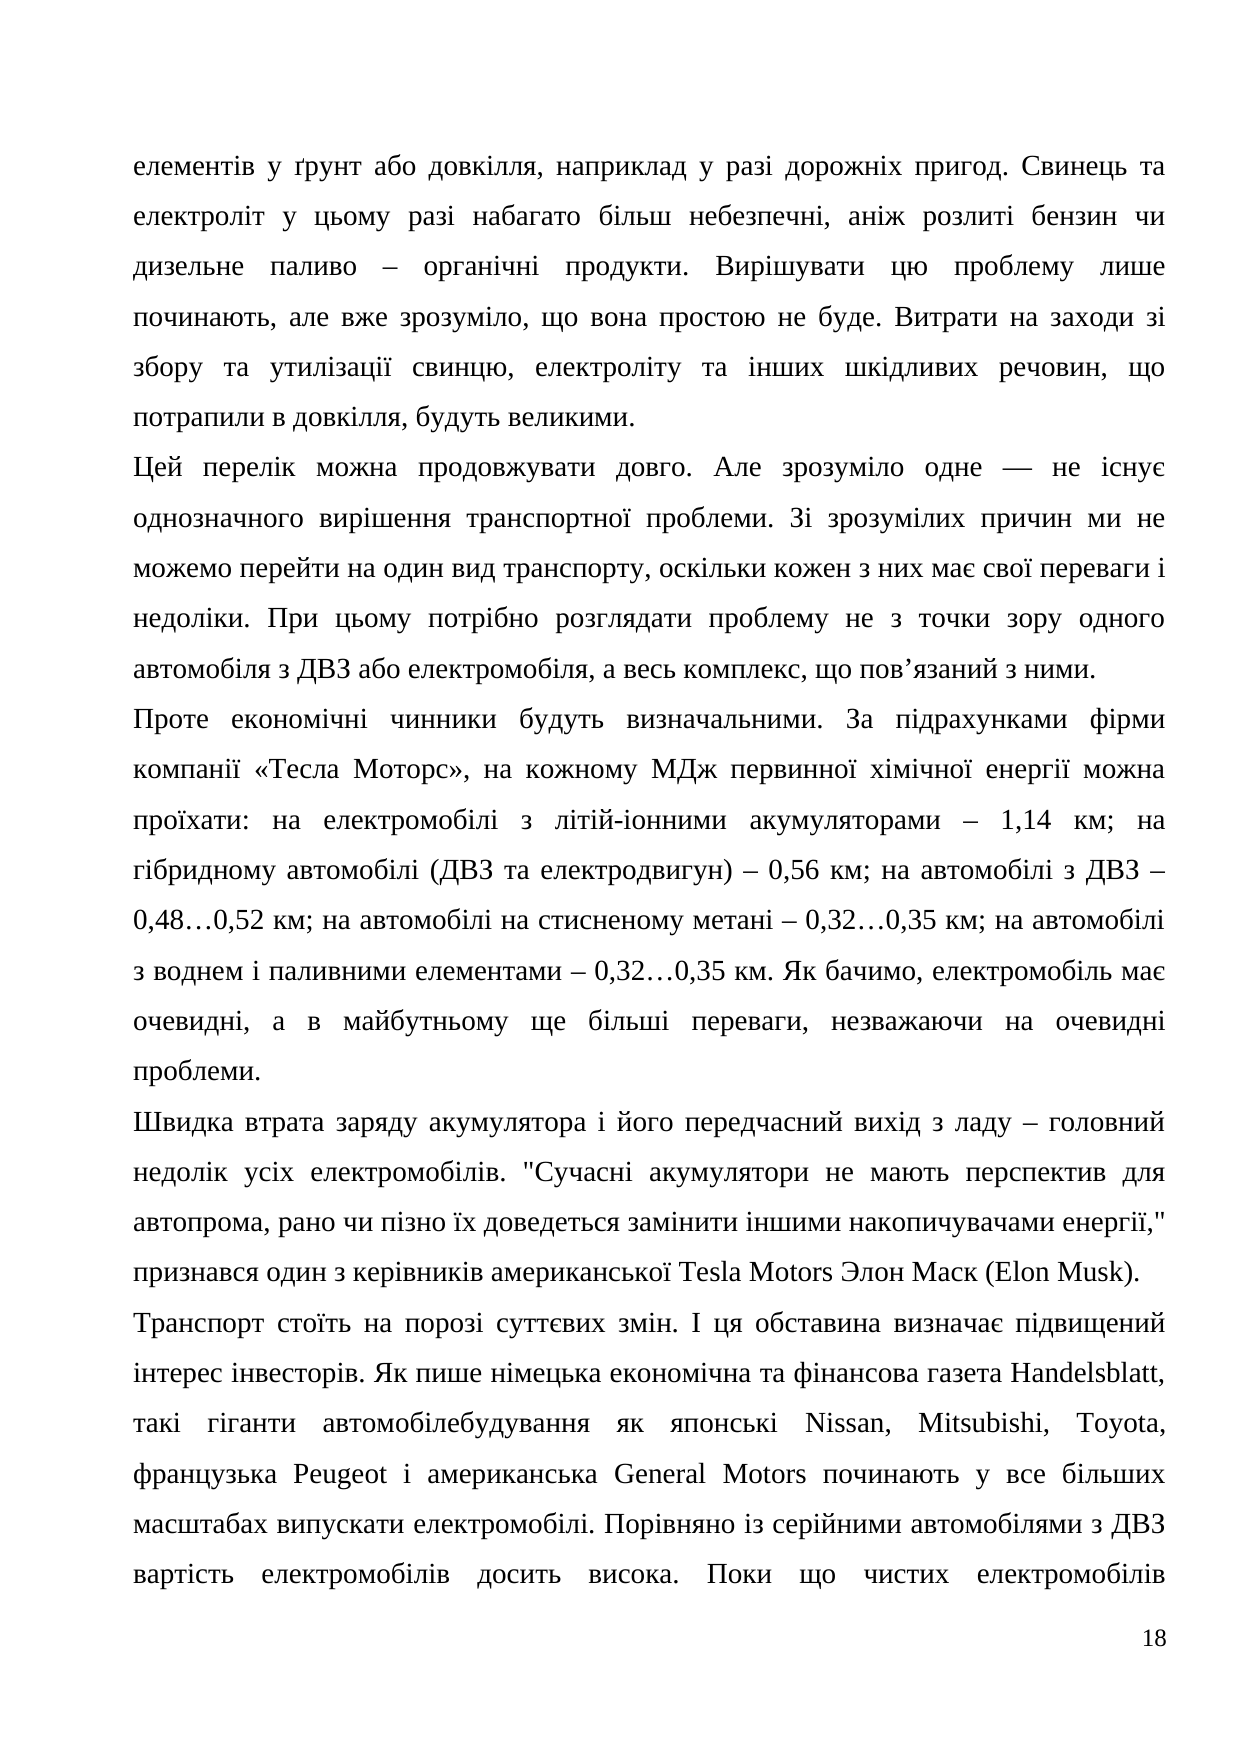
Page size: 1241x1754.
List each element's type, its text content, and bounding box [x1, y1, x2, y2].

text Цей перелік можна продовжувати довго. Але зрозуміло одне — не існує однозначного вирішення транспортної проблеми. Зі зрозумілих причин ми не можемо перейти на один вид транспорту, оскільки кожен з них має свої переваги і недоліки. При цьому потрібно розглядати проблему не з точки зору одного автомобіля з ДВЗ або електромобіля, а весь комплекс, що пов’язаний з ними. [133, 449, 1167, 684]
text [133, 148, 1167, 433]
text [133, 1305, 1167, 1590]
text Проте економічні чинники будуть визначальними. За підрахунками фірми компанії «Тесла Моторс», на кожному МДж первинної хімічної енергії можна проїхати: на електромобілі з літій-іонними акумуляторами – ; на гібридному автомобілі (ДВЗ та електродвигун) – ; на автомобілі з ДВЗ – 0,48…0,52 км; на автомобілі на стисненому метані – 0,32…0,35 км; на автомобілі з воднем і паливними елементами – 0,32…0,35 км. Як бачимо, електромобіль має очевидні, а в майбутньому ще більші переваги, незважаючи на очевидні проблеми. [133, 701, 1167, 1087]
text Швидка втрата заряду акумулятора і його передчасний вихід з ладу – головний недолік усіх електромобілів. "Сучасні акумулятори не мають перспектив для автопрома, рано чи пізно їх доведеться замінити іншими накопичувачами енергії," признався один з керівників американської Tesla Motors Элон Маск (Elon Musk). [133, 1104, 1167, 1288]
